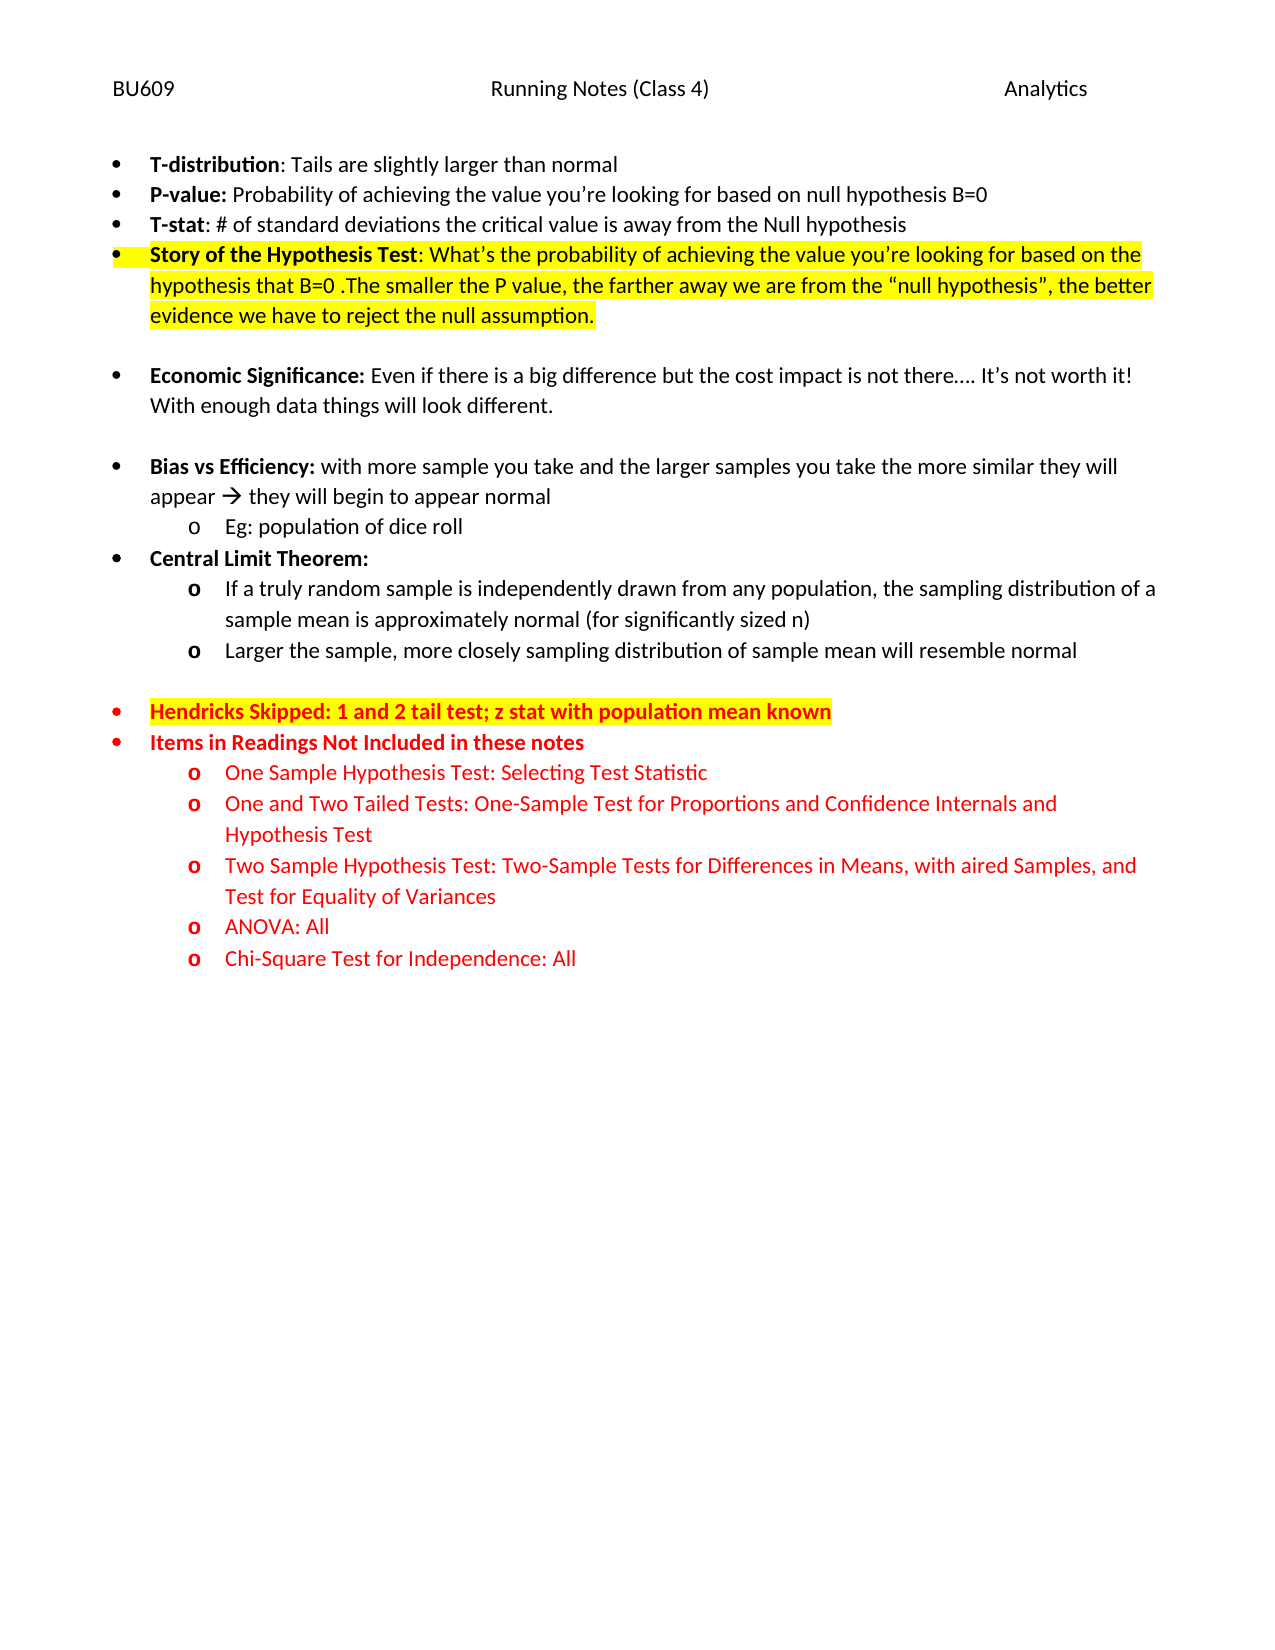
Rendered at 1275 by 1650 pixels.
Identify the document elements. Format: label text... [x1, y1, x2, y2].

list T-distribution: Tails are slightly larger than normal [112, 150, 1162, 178]
list Bias vs Efficiency: with more sample you take and the larger samples you take the more similar they will appear they will begin to appear normal [112, 452, 1162, 510]
list Two Sample Hypothesis Test: Two-Sample Tests for Differences in Means, with aired Samples, and Test for Equality of Variances [187, 851, 1162, 910]
list Larger the sample, more closely sampling distribution of sample mean will resemble normal [187, 636, 1162, 665]
list T-stat: # of standard deviations the critical value is away from the Null hypothesis [112, 210, 1162, 238]
list Story of the Hypothesis Test: What’s the probability of achieving the value you’re looking for based on the hypothesis that B=0 .The smaller the P value, the farther away we are from the “null hypothesis”, the better evidence we have to reject the null assumption. [112, 241, 1162, 329]
list One and Two Tailed Tests: One-Sample Test for Proportions and Confidence Internals and Hypothesis Test [187, 789, 1162, 849]
list Chi-Square Test for Independence: All [187, 944, 1162, 973]
list Central Limit Theorem: [112, 544, 1162, 572]
list If a truly random sample is independently drawn from any population, the sampling distribution of a sample mean is approximately normal (for significantly sized n) [187, 574, 1162, 633]
list ANOVA: All [187, 912, 1162, 942]
list Eg: population of dice roll [187, 512, 1162, 542]
list One Sample Hypothesis Test: Selecting Test Statistic [187, 758, 1162, 787]
list Economic Significance: Even if there is a big difference but the cost impact is not there…. It’s not worth it! With enough data things will look different. [112, 361, 1162, 420]
list P-value: Probability of achieving the value you’re looking for based on null hypothesis B=0 [112, 180, 1162, 208]
list Hendricks Skipped: 1 and 2 tail test; z stat with population mean known [112, 697, 1162, 725]
list Items in Readings Not Included in these notes [112, 728, 1162, 756]
